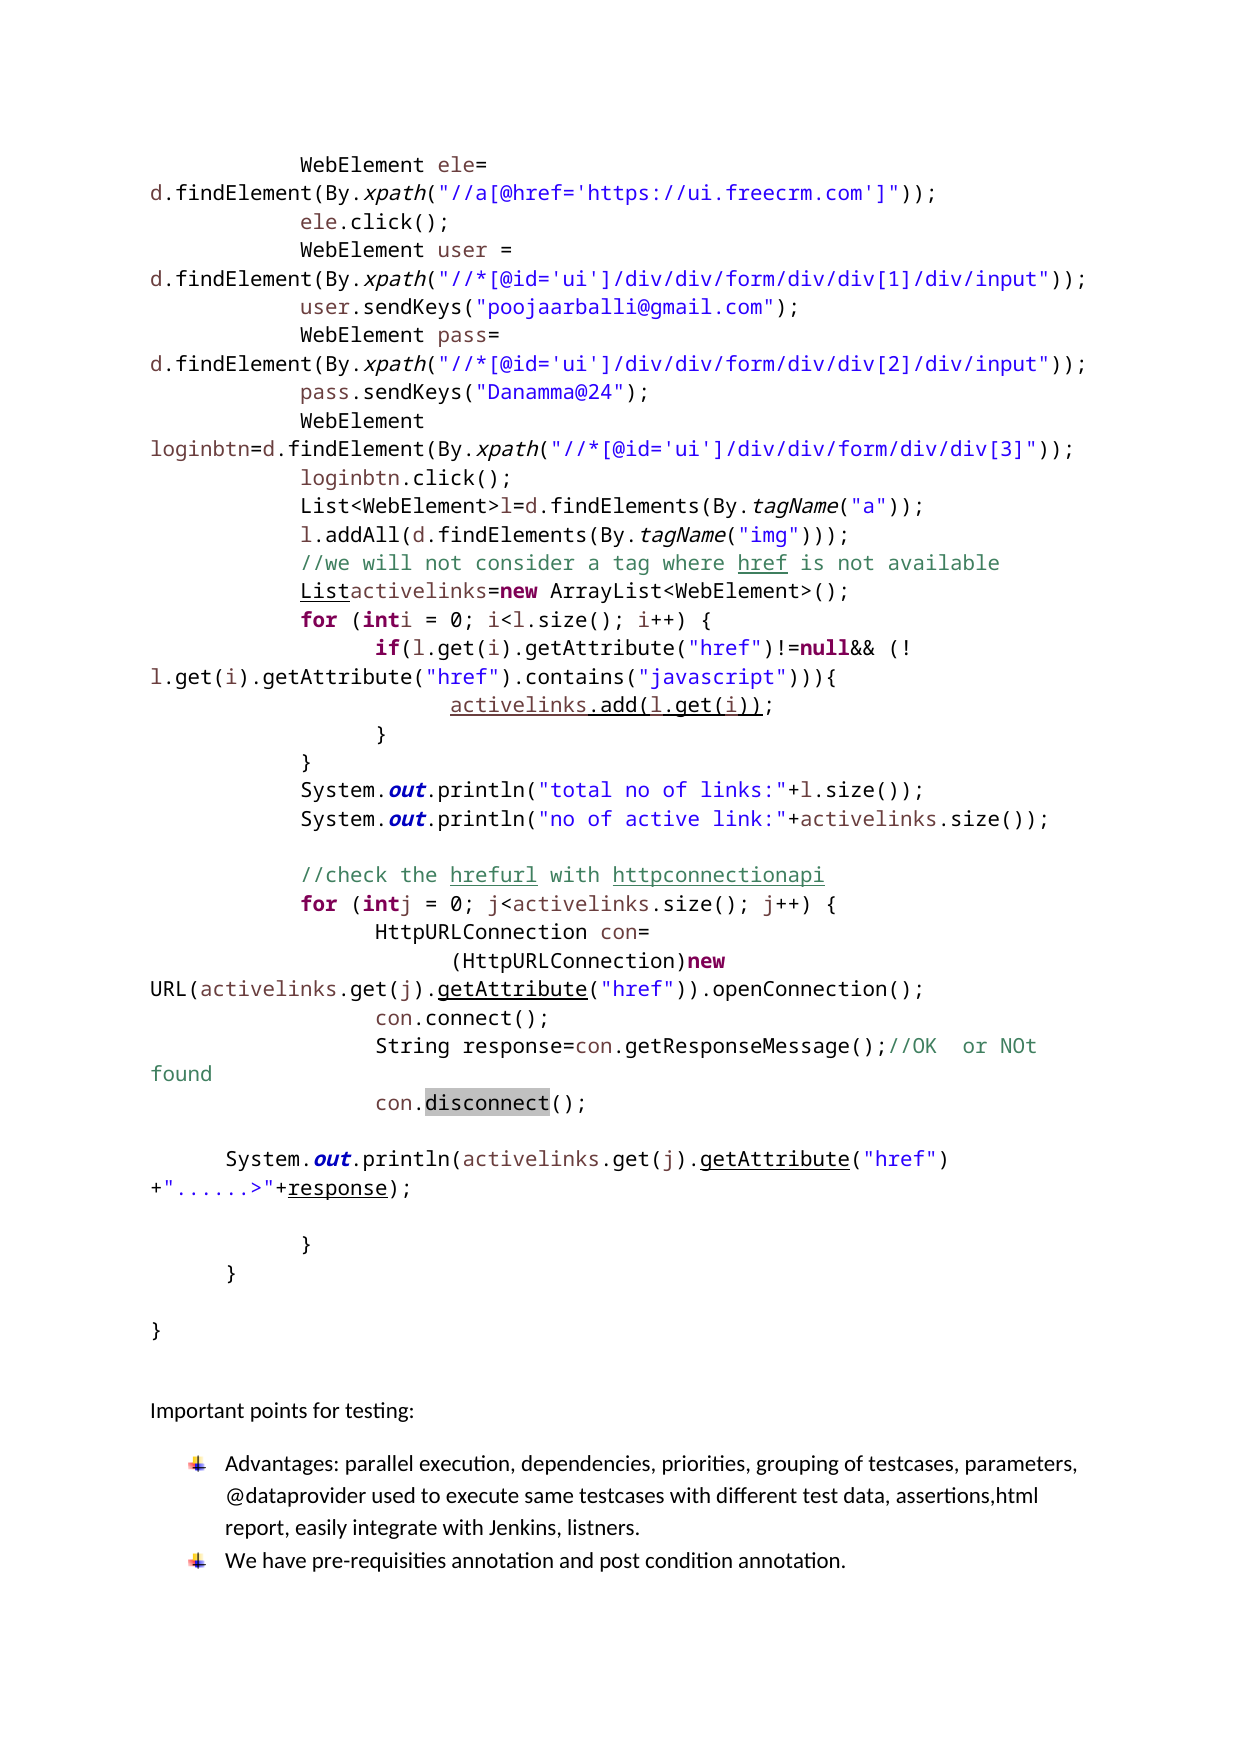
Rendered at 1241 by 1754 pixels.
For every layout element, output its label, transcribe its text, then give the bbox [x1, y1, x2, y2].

text user.sendKeys("poojaarballi@gmail.com"); [150, 292, 1090, 321]
text //we will not consider a tag where href is not available [150, 548, 1090, 577]
text System.out.println(activelinks.get(j).getAttribute("href")+"......>"+response); [150, 1116, 1090, 1201]
text } [150, 747, 1090, 776]
text loginbtn.click(); [150, 463, 1090, 491]
text l.addAll(d.findElements(By.tagName("img"))); [150, 520, 1090, 548]
text WebElement pass= d.findElement(By.xpath("//*[@id='ui']/div/div/form/div/div[2]/div/input")); [150, 321, 1090, 377]
text pass.sendKeys("Danamma@24"); [150, 377, 1090, 406]
text activelinks.add(l.get(i)); [150, 690, 1090, 719]
text } [150, 1229, 1090, 1258]
text if(l.get(i).getAttribute("href")!=null&& (!l.get(i).getAttribute("href").contains("javascript"))){ [150, 633, 1090, 690]
text } [150, 1258, 1090, 1286]
text con.disconnect(); [550, 1088, 1090, 1116]
text (HttpURLConnection)new URL(activelinks.get(j).getAttribute("href")).openConnection(); [150, 946, 1090, 1003]
text WebElement ele= d.findElement(By.xpath("//a[@href='https://ui.freecrm.com']")); [150, 150, 1090, 207]
text } [150, 719, 1090, 747]
text Listactivelinks=new ArrayList<WebElement>(); [150, 577, 1090, 605]
text con.disconnect(); [150, 1088, 425, 1116]
text String response=con.getResponseMessage();//OK or NOt found [150, 1031, 1090, 1088]
text WebElement loginbtn=d.findElement(By.xpath("//*[@id='ui']/div/div/form/div/div[3]")); [150, 406, 1090, 463]
text HttpURLConnection con= [150, 917, 1090, 946]
text //check the hrefurl with httpconnectionapi [150, 861, 1090, 889]
text ele.click(); [150, 207, 1090, 235]
text for (intj = 0; j<activelinks.size(); j++) { [150, 889, 1090, 917]
picture [188, 1551, 206, 1569]
text List<WebElement>l=d.findElements(By.tagName("a")); [150, 491, 1090, 520]
text con.connect(); [150, 1003, 1090, 1031]
text WebElement user = d.findElement(By.xpath("//*[@id='ui']/div/div/form/div/div[1]/div/input")); [150, 235, 1090, 292]
text for (inti = 0; i<l.size(); i++) { [150, 605, 1090, 633]
picture [188, 1454, 206, 1472]
list We have pre-requisities annotation and post condition annotation. [187, 1546, 1090, 1574]
text System.out.println("total no of links:"+l.size()); [150, 776, 1090, 804]
text } [150, 1315, 1090, 1343]
text Important points for testing: [150, 1396, 1090, 1424]
text System.out.println("no of active link:"+activelinks.size()); [150, 804, 1090, 832]
list Advantages: parallel execution, dependencies, priorities, grouping of testcases, parameters, @dataprovider used to execute same testcases with different test data, assertions,html report, easily integrate with Jenkins, listners. [187, 1449, 1090, 1542]
